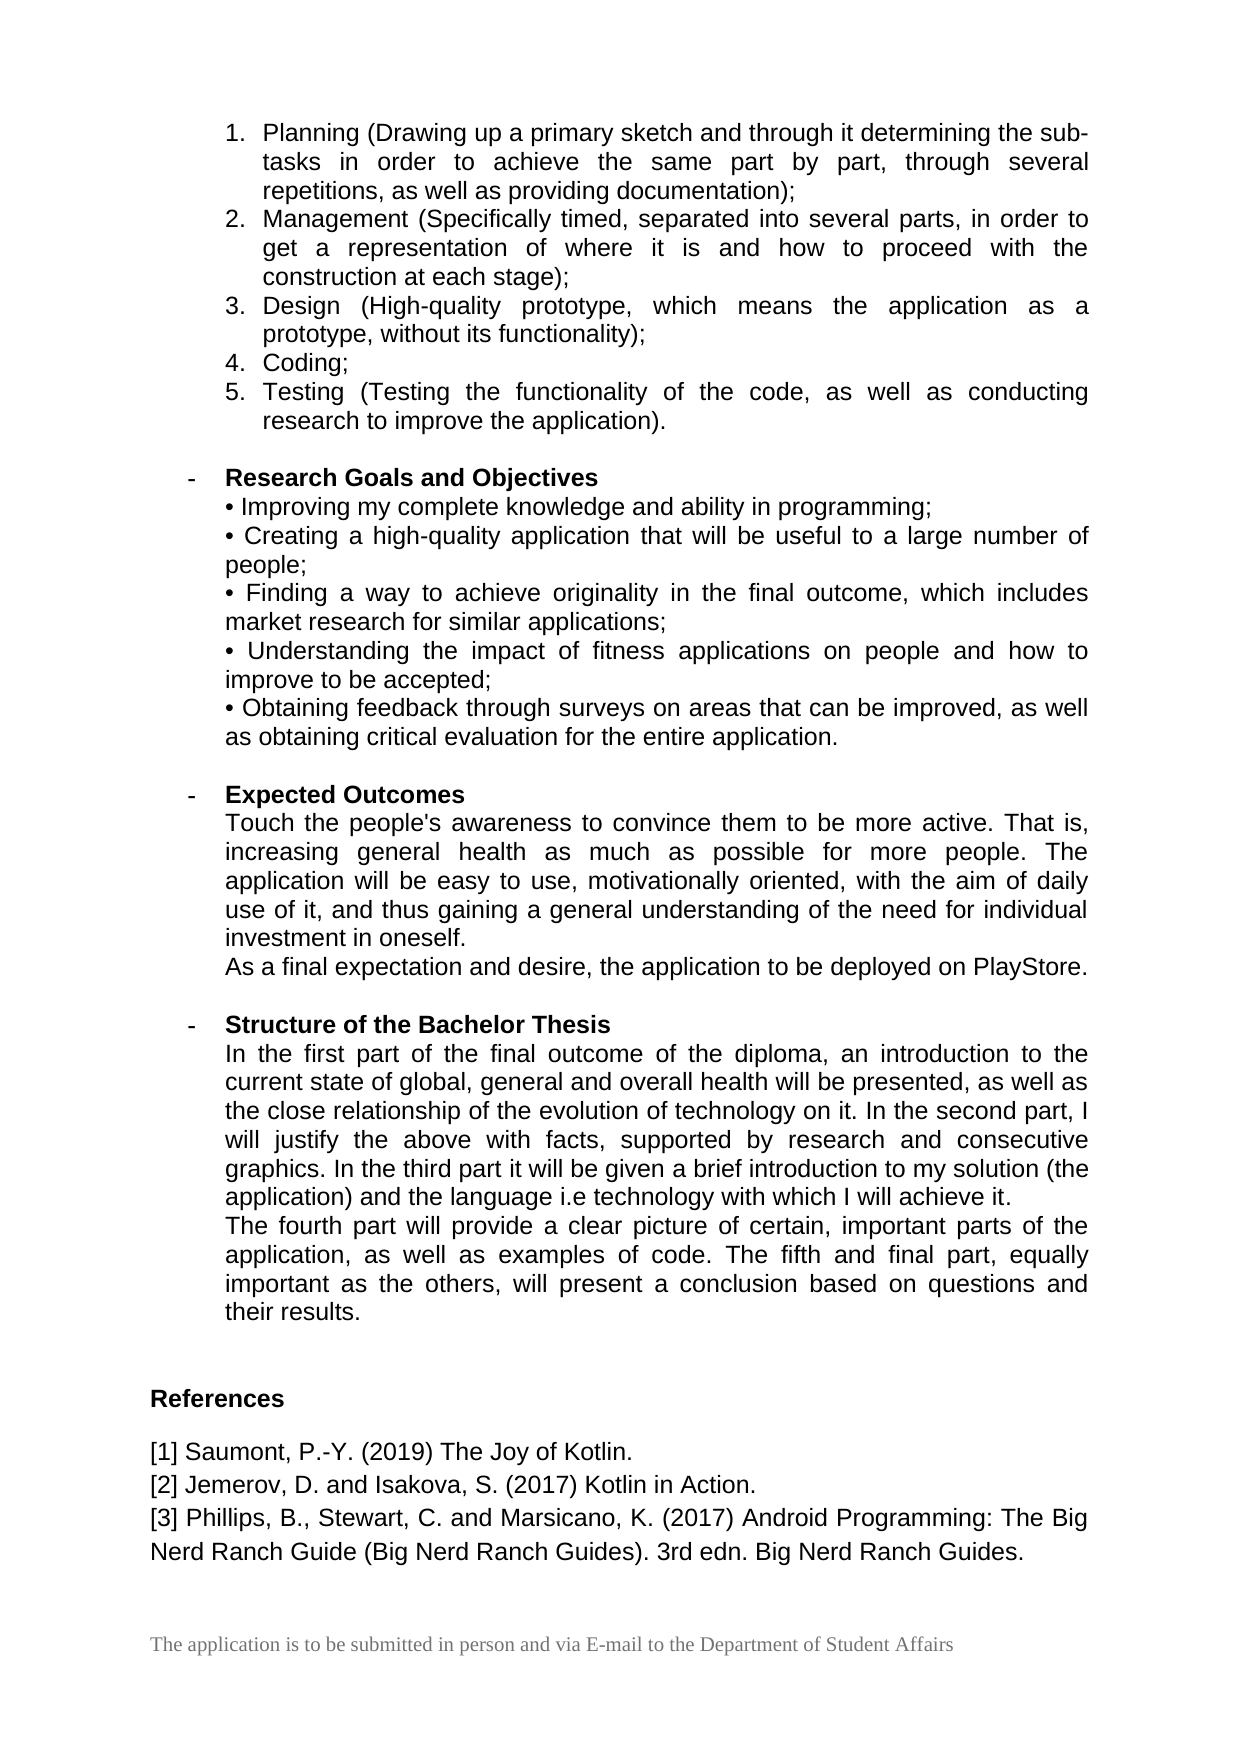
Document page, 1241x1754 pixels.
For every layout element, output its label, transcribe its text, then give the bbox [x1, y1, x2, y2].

list • Obtaining feedback through surveys on areas that can be improved, as well as obtaining critical evaluation for the entire application. [225, 693, 1090, 751]
list As a final expectation and desire, the application to be deployed on PlayStore. [225, 952, 1090, 981]
text References [150, 1383, 1090, 1412]
list Planning (Drawing up a primary sketch and through it determining the sub-tasks in order to achieve the same part by part, through several repetitions, as well as providing documentation); [225, 118, 1090, 204]
text [3] Phillips, B., Stewart, C. and Marsicano, K. (2017) Android Programming: The Big Nerd Ranch Guide (Big Nerd Ranch Guides). 3rd edn. Big Nerd Ranch Guides. [150, 1503, 1090, 1565]
list • Improving my complete knowledge and ability in programming; [225, 492, 1090, 521]
list Research Goals and Objectives [187, 463, 1090, 492]
list Testing (Testing the functionality of the code, as well as conducting research to improve the application). [225, 377, 1090, 434]
list • Finding a way to achieve originality in the final outcome, which includes market research for similar applications; [225, 578, 1090, 636]
text [1] Saumont, P.-Y. (2019) The Joy of Kotlin. [150, 1437, 1090, 1466]
list In the first part of the final outcome of the diploma, an introduction to the current state of global, general and overall health will be presented, as well as the close relationship of the evolution of technology on it. In the second part, I will justify the above with facts, supported by research and consecutive graphics. In the third part it will be given a brief introduction to my solution (the application) and the language i.e technology with which I will achieve it. [225, 1038, 1090, 1211]
text [2] Jemerov, D. and Isakova, S. (2017) Kotlin in Action. [150, 1470, 1090, 1499]
list Coding; [225, 348, 1090, 377]
list Touch the people's awareness to convince them to be more active. That is, increasing general health as much as possible for more people. The application will be easy to use, motivationally oriented, with the aim of daily use of it, and thus gaining a general understanding of the need for individual investment in oneself. [225, 808, 1090, 952]
list The fourth part will provide a clear picture of certain, important parts of the application, as well as examples of code. The fifth and final part, equally important as the others, will present a conclusion based on questions and their results. [225, 1211, 1090, 1326]
list Management (Specifically timed, separated into several parts, in order to get a representation of where it is and how to proceed with the construction at each stage); [225, 204, 1090, 291]
list Design (High-quality prototype, which means the application as a prototype, without its functionality); [225, 291, 1090, 348]
list Structure of the Bachelor Thesis [187, 1010, 1090, 1038]
list • Creating a high-quality application that will be useful to a large number of people; [225, 521, 1090, 578]
list • Understanding the impact of fitness applications on people and how to improve to be accepted; [225, 636, 1090, 693]
list Expected Outcomes [187, 779, 1090, 808]
